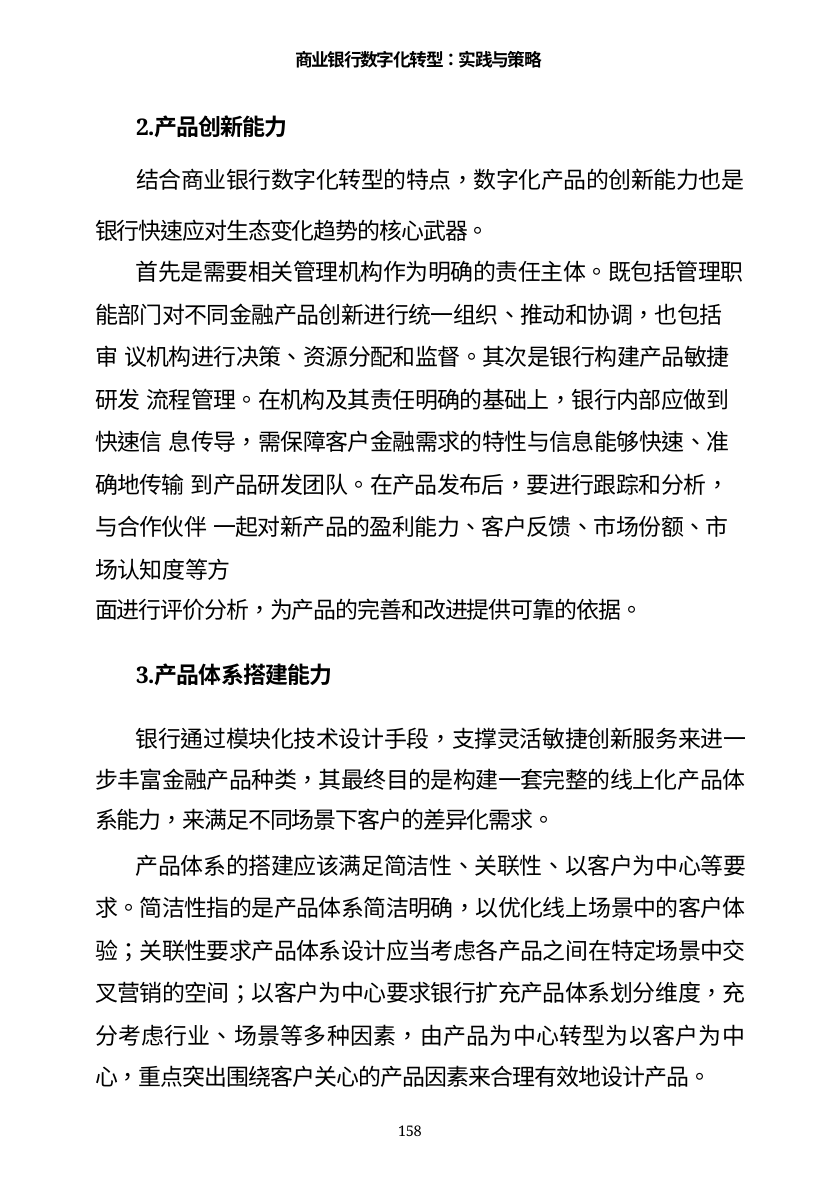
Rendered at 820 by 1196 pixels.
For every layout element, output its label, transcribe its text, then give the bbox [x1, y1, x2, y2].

text 首先是需要相关管理机构作为明确的责任主体。既包括管理职 能部门对不同金融产品创新进行统一组织、推动和协调，也包括审 议机构进行决策、资源分配和监督。其次是银行构建产品敏捷研发 流程管理。在机构及其责任明确的基础上，银行内部应做到快速信 息传导，需保障客户金融需求的特性与信息能够快速、准确地传输 到产品研发团队。在产品发布后，要进行跟踪和分析，与合作伙伴 一起对新产品的盈利能力、客户反馈、市场份额、市场认知度等方 [95, 256, 745, 585]
text 3.产品体系搭建能力 [136, 661, 746, 689]
text 心，重点突出围绕客户关心的产品因素来合理有效地设计产品。 [95, 1062, 746, 1091]
text 结合商业银行数字化转型的特点，数字化产品的创新能力也是 [95, 174, 744, 217]
text 系能力，来满足不同场景下客户的差异化需求。 [95, 806, 746, 834]
text 商业银行数字化转型：实践与策略 [295, 49, 746, 71]
text 产品体系的搭建应该满足简洁性、关联性、以客户为中心等要 求。简洁性指的是产品体系简洁明确，以优化线上场景中的客户体 验；关联性要求产品体系设计应当考虑各产品之间在特定场景中交 叉营销的空间；以客户为中心要求银行扩充产品体系划分维度，充 分考虑行业、场景等多种因素，由产品为中心转型为以客户为中 [95, 850, 746, 1051]
text 银行快速应对生态变化趋势的核心武器。 [95, 217, 746, 245]
text 面进行评价分析，为产品的完善和改进提供可靠的依据。 [95, 596, 746, 624]
text 银行通过模块化技术设计手段，支撑灵活敏捷创新服务来进一 步丰富金融产品种类，其最终目的是构建一套完整的线上化产品体 [95, 723, 746, 796]
text 2.产品创新能力 [136, 113, 746, 141]
